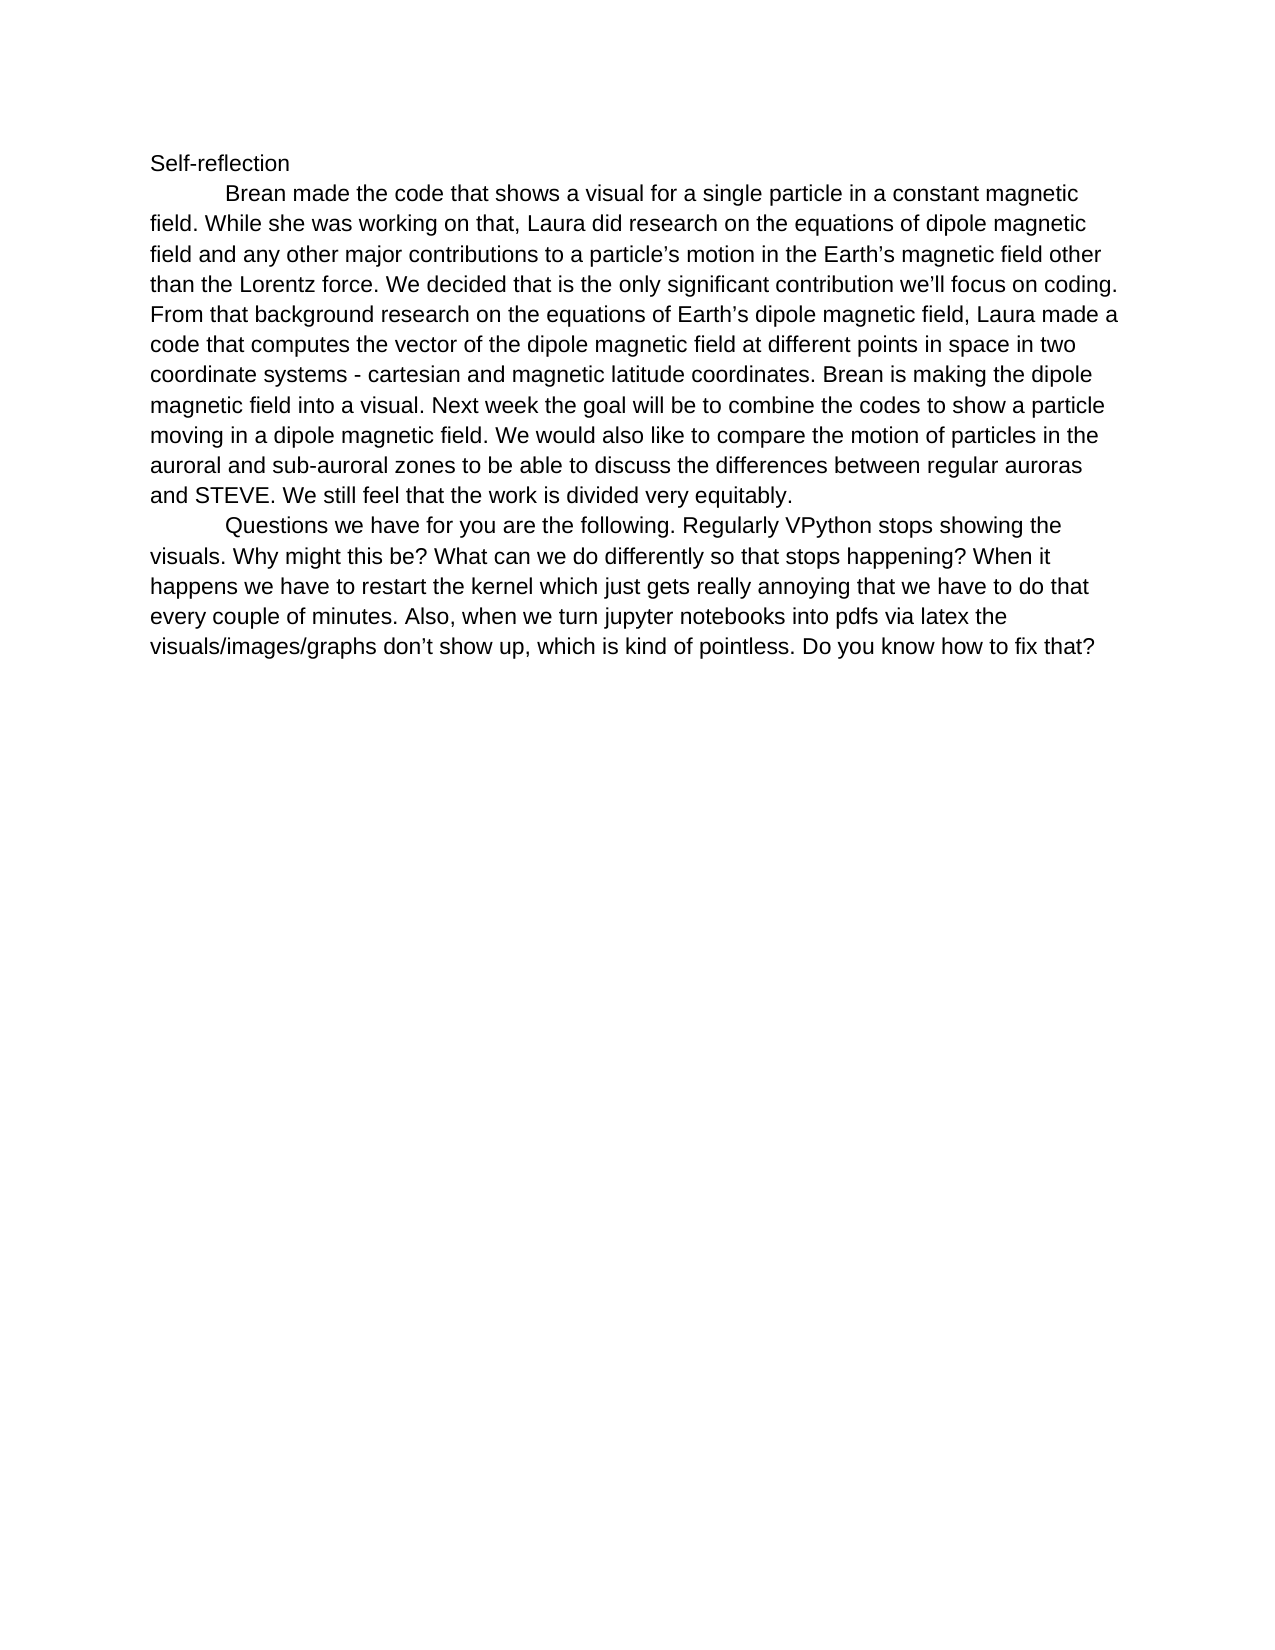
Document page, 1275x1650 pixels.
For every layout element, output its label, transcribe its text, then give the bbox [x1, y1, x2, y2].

text Questions we have for you are the following. Regularly VPython stops showing the visuals. Why might this be? What can we do differently so that stops happening? When it happens we have to restart the kernel which just gets really annoying that we have to do that every couple of minutes. Also, when we turn jupyter notebooks into pdfs via latex the visuals/images/graphs don’t show up, which is kind of pointless. Do you know how to fix that? [150, 512, 1125, 660]
text Self-reflection [150, 150, 1125, 176]
text Brean made the code that shows a visual for a single particle in a constant magnetic field. While she was working on that, Laura did research on the equations of dipole magnetic field and any other major contributions to a particle’s motion in the Earth’s magnetic field other than the Lorentz force. We decided that is the only significant contribution we’ll focus on coding. From that background research on the equations of Earth’s dipole magnetic field, Laura made a code that computes the vector of the dipole magnetic field at different points in space in two coordinate systems - cartesian and magnetic latitude coordinates. Brean is making the dipole magnetic field into a visual. Next week the goal will be to combine the codes to show a particle moving in a dipole magnetic field. We would also like to compare the motion of particles in the auroral and sub-auroral zones to be able to discuss the differences between regular auroras and STEVE. We still feel that the work is divided very equitably. [150, 180, 1125, 509]
